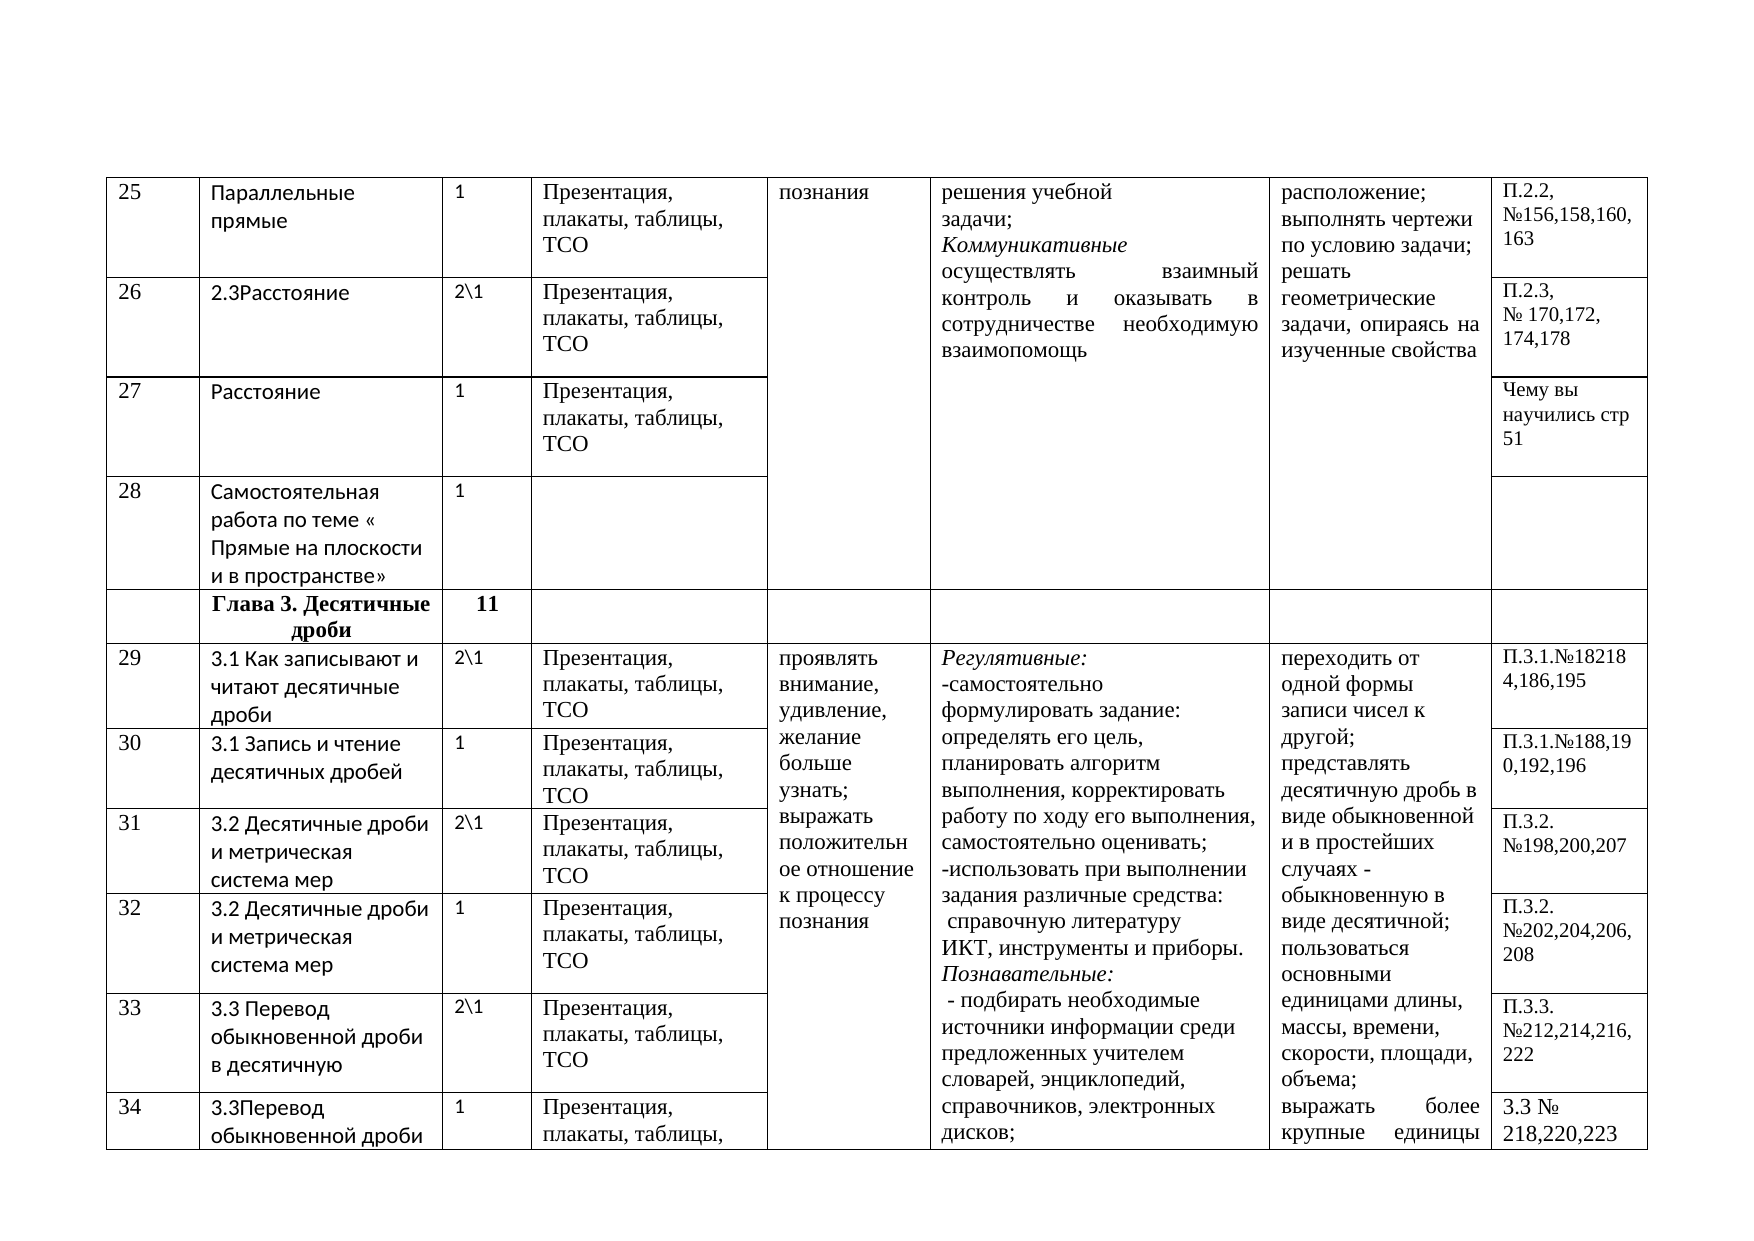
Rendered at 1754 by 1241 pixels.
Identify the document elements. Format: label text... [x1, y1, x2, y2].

table_cell [107, 590, 199, 643]
table_cell Презентация, плакаты, таблицы, ТСО [532, 809, 767, 893]
table_cell 34 [107, 1093, 199, 1149]
table_cell Самостоятельная работа по теме « Прямые на плоскости и в пространстве» [200, 477, 442, 589]
table_cell 31 [107, 809, 199, 893]
table_cell Параллельные прямые [200, 178, 442, 277]
table_cell Презентация, плакаты, таблицы, ТСО [532, 644, 767, 728]
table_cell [532, 178, 767, 277]
table_cell 2\1 [443, 644, 531, 728]
table_cell 29 [107, 644, 199, 728]
table_cell проявлять внимание, удивление, желание больше узнать; выражать положительное отношение к процессу познания [768, 644, 930, 1149]
table_cell 11 [443, 590, 531, 643]
table_cell 2\1 [443, 994, 531, 1092]
table_cell 3.3 Перевод обыкновенной дроби в десятичную [200, 994, 442, 1092]
table_cell 1 [443, 178, 531, 277]
table_cell 2.3Расстояние [200, 278, 442, 376]
table_cell 3.1 Запись и чтение десятичных дробей [200, 729, 442, 808]
table_cell [931, 590, 1269, 643]
table_cell Презентация, плакаты, таблицы, ТСО [532, 278, 767, 376]
table_cell П.2.3, № 170,172, 174,178 [1492, 278, 1647, 376]
table_cell П.2.2, №156,158,160,163 [1492, 178, 1647, 277]
table_cell 25 [107, 178, 199, 277]
table_cell П.3.1.№182184,186,195 [1492, 644, 1647, 728]
table_cell П.3.3. №212,214,216,222 [1492, 994, 1647, 1092]
table_cell 3.1 Как записывают и читают десятичные дроби [200, 644, 442, 728]
table_cell 3.3 № 218,220,223 [1492, 1093, 1647, 1149]
table_cell 1 [443, 378, 531, 476]
table_cell 3.2 Десятичные дроби и метрическая система мер [200, 809, 442, 893]
table_cell 2\1 [443, 809, 531, 893]
table_cell 3.2 Десятичные дроби и метрическая система мер [200, 894, 442, 993]
table_cell Презентация, плакаты, таблицы, ТСО [532, 994, 767, 1092]
table_cell переходить от одной формы записи чисел к другой; представлять десятичную дробь в виде обыкновенной и в простейших случаях - обыкновенную в виде десятичной; пользоваться основными единицами длины, массы, времени, скорости, площади, объема; выражать более крупные единицы через мелкие и наооборот [1270, 644, 1491, 1149]
table_cell П.3.1.№188,190,192,196 [1492, 729, 1647, 808]
table_cell [532, 590, 767, 643]
table_cell 1 [443, 729, 531, 808]
table_cell 33 [107, 994, 199, 1092]
table_cell [768, 590, 930, 643]
table_cell [1270, 590, 1491, 643]
table_cell 27 [107, 378, 199, 476]
table_cell П.3.2. №202,204,206,208 [1492, 894, 1647, 993]
table_cell 1 [443, 894, 531, 993]
table_cell 26 [107, 278, 199, 376]
table_cell 1 [443, 1093, 531, 1149]
table_cell Регулятивные: -самостоятельно формулировать задание: определять его цель, планировать алгоритм выполнения, корректировать работу по ходу его выполнения, самостоятельно оценивать; -использовать при выполнении задания различные средства: справочную литературу ИКТ, инструменты и приборы. Познавательные: - подбирать необходимые источники информации среди предложенных учителем словарей, энциклопедий, справочников, электронных дисков; использование знаково-символических средств, овладение действием моделирования; -овладение общими приемами решения задач; -моделирование, построение логической цепи рассуждений. Коммуникативные: -отстаивать свою точку зрения, соблюдая правила речевого этикета; -аргументировать свою точку зрения с помощью фактов и дополнительных сведений. [931, 644, 1269, 1149]
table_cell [200, 1093, 442, 1149]
table_cell П.3.2. №198,200,207 [1492, 809, 1647, 893]
table_cell [1492, 477, 1647, 589]
table_cell 28 [107, 477, 199, 589]
table_cell 2\1 [443, 278, 531, 376]
table_cell Расстояние [200, 378, 442, 476]
table_cell 32 [107, 894, 199, 993]
table_cell [1492, 590, 1647, 643]
table_cell Глава 3. Десятичные дроби [200, 590, 442, 643]
table_cell Чему вы научились стр 51 [1492, 378, 1647, 476]
table_cell Презентация, плакаты, таблицы, ТСО [532, 378, 767, 476]
table_cell Презентация, плакаты, таблицы, ТСО [532, 894, 767, 993]
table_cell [532, 1093, 767, 1149]
table_cell 30 [107, 729, 199, 808]
table_cell [532, 477, 767, 589]
table_cell 1 [443, 477, 531, 589]
table_cell Презентация, плакаты, таблицы, ТСО [532, 729, 767, 808]
